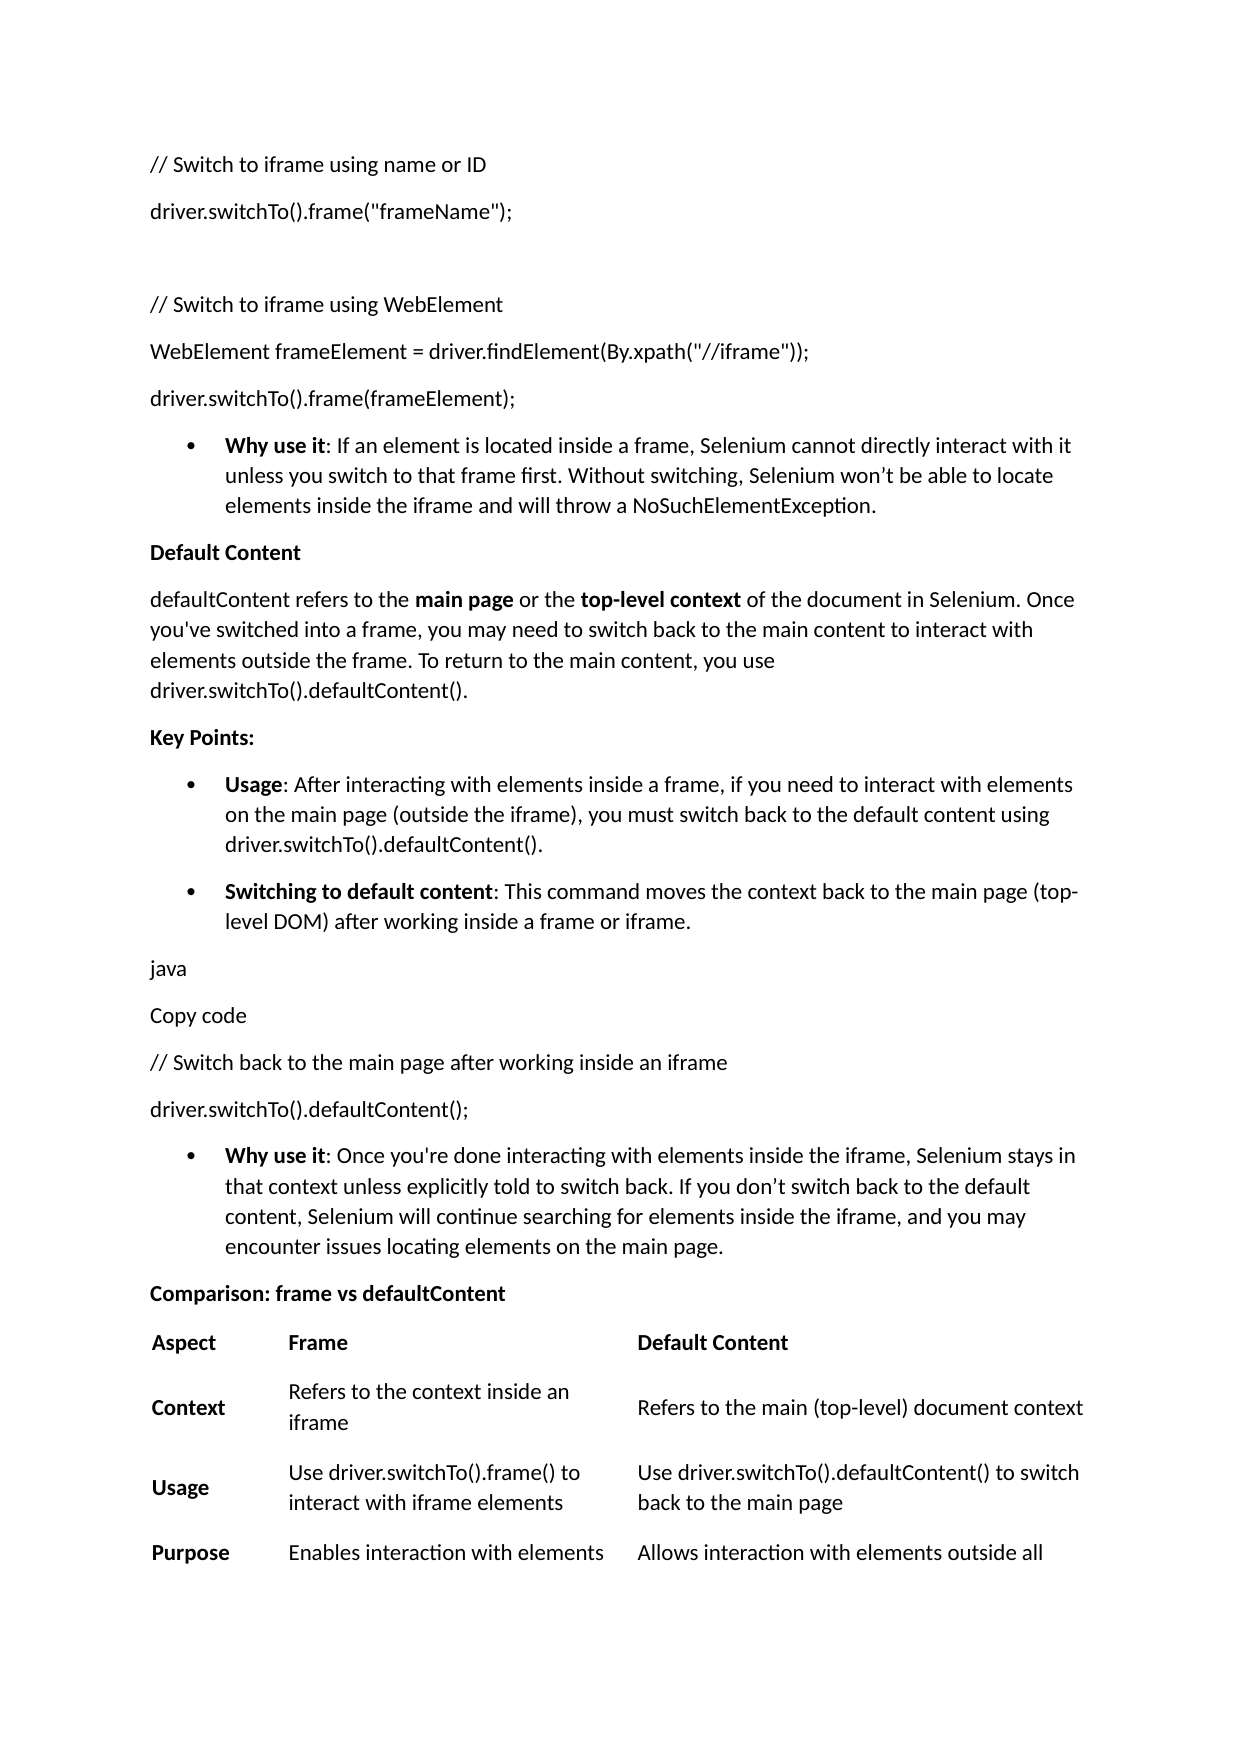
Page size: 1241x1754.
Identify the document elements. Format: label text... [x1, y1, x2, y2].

text driver.switchTo().defaultContent(); [150, 1095, 1090, 1123]
text driver.switchTo().frame("frameName"); [150, 197, 1090, 225]
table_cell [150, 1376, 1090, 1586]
list Switching to default content: This command moves the context back to the main page (top-level DOM) after working inside a frame or iframe. [187, 877, 1090, 935]
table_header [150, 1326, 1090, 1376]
text // Switch to iframe using WebElement [150, 291, 1090, 319]
text WebElement frameElement = driver.findElement(By.xpath("//iframe")); [150, 337, 1090, 366]
text Copy code [150, 1001, 1090, 1029]
text // Switch to iframe using name or ID [150, 150, 1090, 178]
text Comparison: frame vs defaultContent [150, 1279, 1090, 1307]
list Why use it: Once you're done interacting with elements inside the iframe, Selenium stays in that context unless explicitly told to switch back. If you don’t switch back to the default content, Selenium will continue searching for elements inside the iframe, and you may encounter issues locating elements on the main page. [187, 1142, 1090, 1260]
list Why use it: If an element is located inside a frame, Selenium cannot directly interact with it unless you switch to that frame first. Without switching, Selenium won’t be able to locate elements inside the iframe and will throw a NoSuchElementException. [187, 431, 1090, 520]
text Key Points: [150, 723, 1090, 751]
text java [150, 954, 1090, 982]
text defaultContent refers to the main page or the top-level context of the document in Selenium. Once you've switched into a frame, you may need to switch back to the main content to interact with elements outside the frame. To return to the main content, you use driver.switchTo().defaultContent(). [150, 585, 1090, 704]
list Usage: After interacting with elements inside a frame, if you need to interact with elements on the main page (outside the iframe), you must switch back to the default content using driver.switchTo().defaultContent(). [187, 770, 1090, 858]
text // Switch back to the main page after working inside an iframe [150, 1048, 1090, 1076]
text driver.switchTo().frame(frameElement); [150, 384, 1090, 412]
text Default Content [150, 538, 1090, 567]
